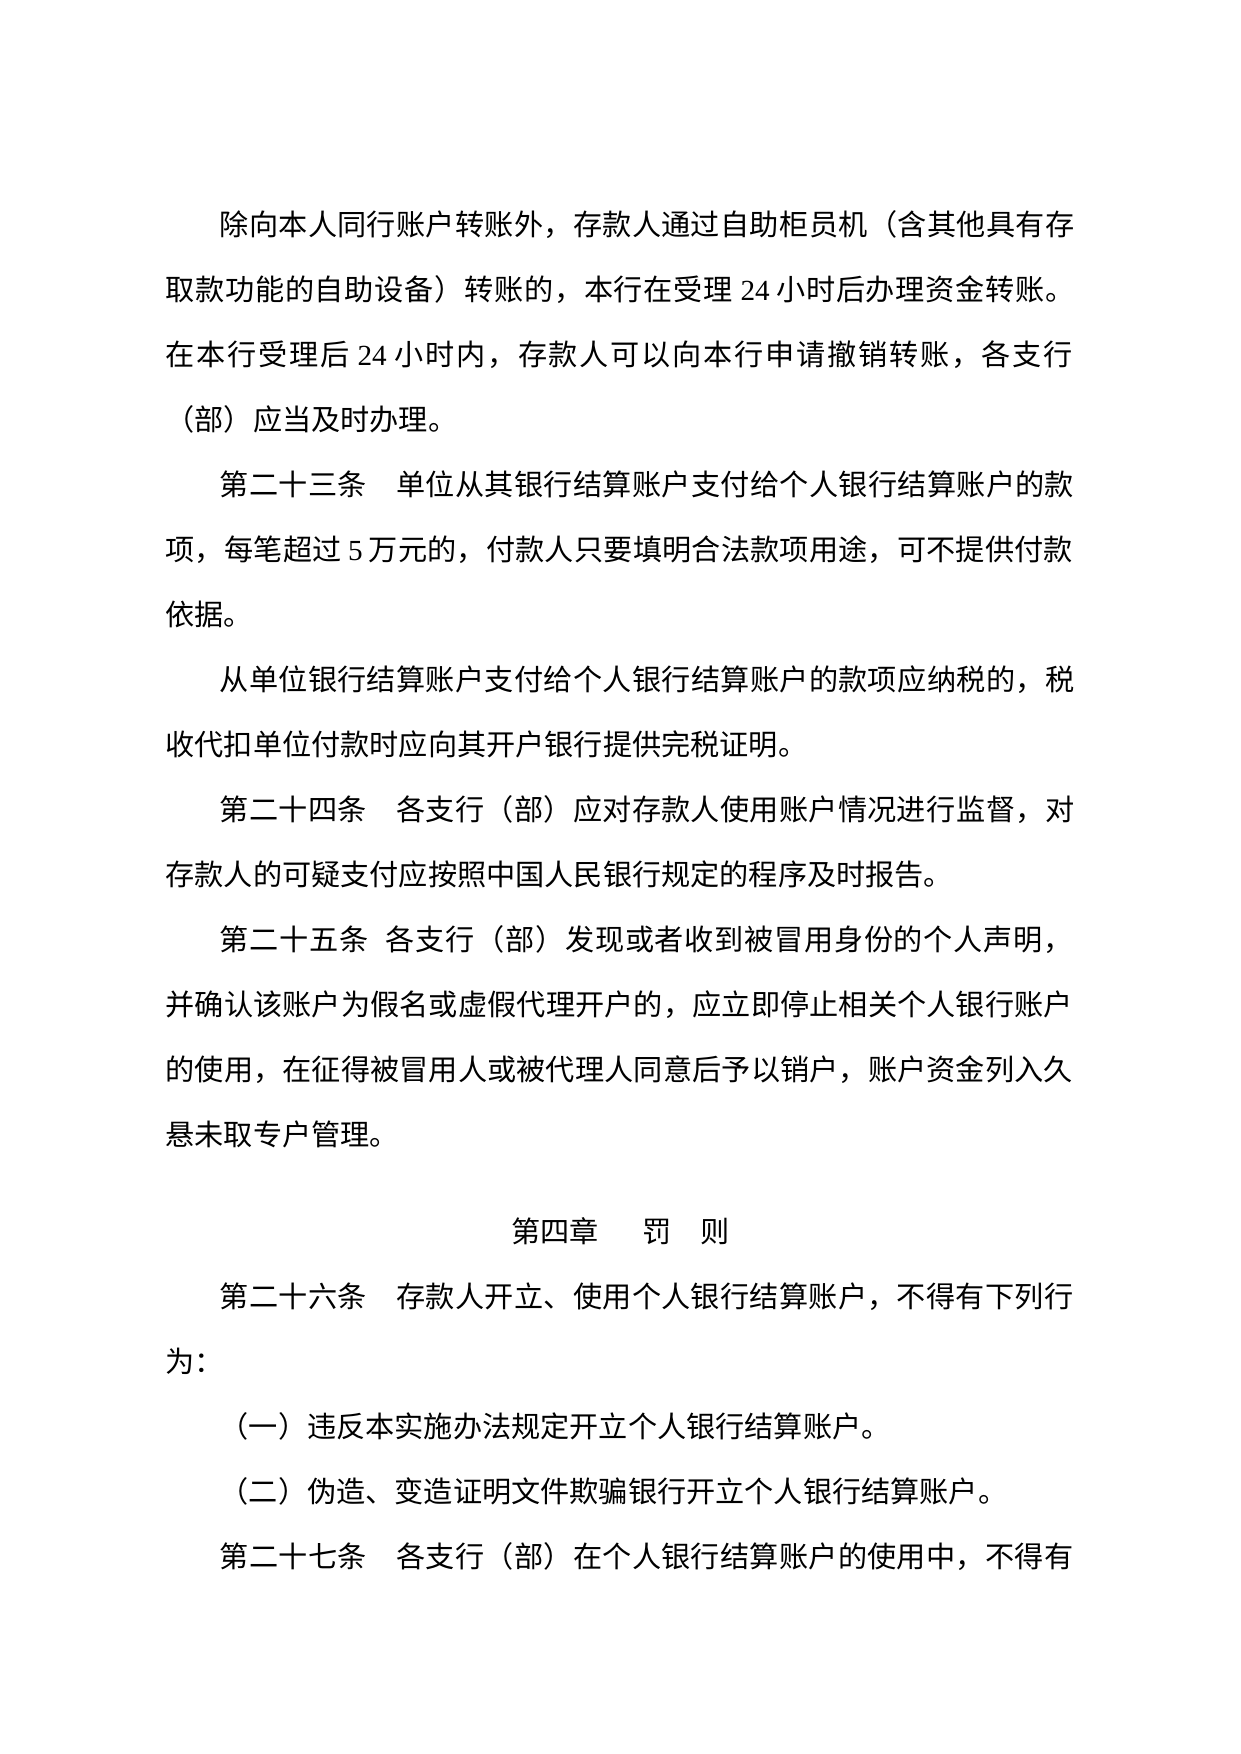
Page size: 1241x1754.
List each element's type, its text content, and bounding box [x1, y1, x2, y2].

text 第二十六条 存款人开立、使用个人银行结算账户，不得有下列行为： [165, 1262, 1075, 1392]
text 第四章 罚 则 [165, 1197, 1075, 1262]
text 第二十五条 各支行（部）发现或者收到被冒用身份的个人声明，并确认该账户为假名或虚假代理开户的，应立即停止相关个人银行账户的使用，在征得被冒用人或被代理人同意后予以销户，账户资金列入久悬未取专户管理。 [165, 905, 1075, 1165]
text 从单位银行结算账户支付给个人银行结算账户的款项应纳税的，税收代扣单位付款时应向其开户银行提供完税证明。 [165, 645, 1075, 775]
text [165, 1522, 1075, 1587]
text 第二十三条 单位从其银行结算账户支付给个人银行结算账户的款项，每笔超过5万元的，付款人只要填明合法款项用途，可不提供付款依据。 [165, 450, 1075, 645]
text 第二十四条 各支行（部）应对存款人使用账户情况进行监督，对存款人的可疑支付应按照中国人民银行规定的程序及时报告。 [165, 775, 1075, 905]
text 除向本人同行账户转账外，存款人通过自助柜员机（含其他具有存取款功能的自助设备）转账的，本行在受理24小时后办理资金转账。在本行受理后24小时内，存款人可以向本行申请撤销转账，各支行（部）应当及时办理。 [165, 190, 1075, 450]
text （二）伪造、变造证明文件欺骗银行开立个人银行结算账户。 [165, 1457, 1075, 1522]
text （一）违反本实施办法规定开立个人银行结算账户。 [165, 1392, 1075, 1457]
